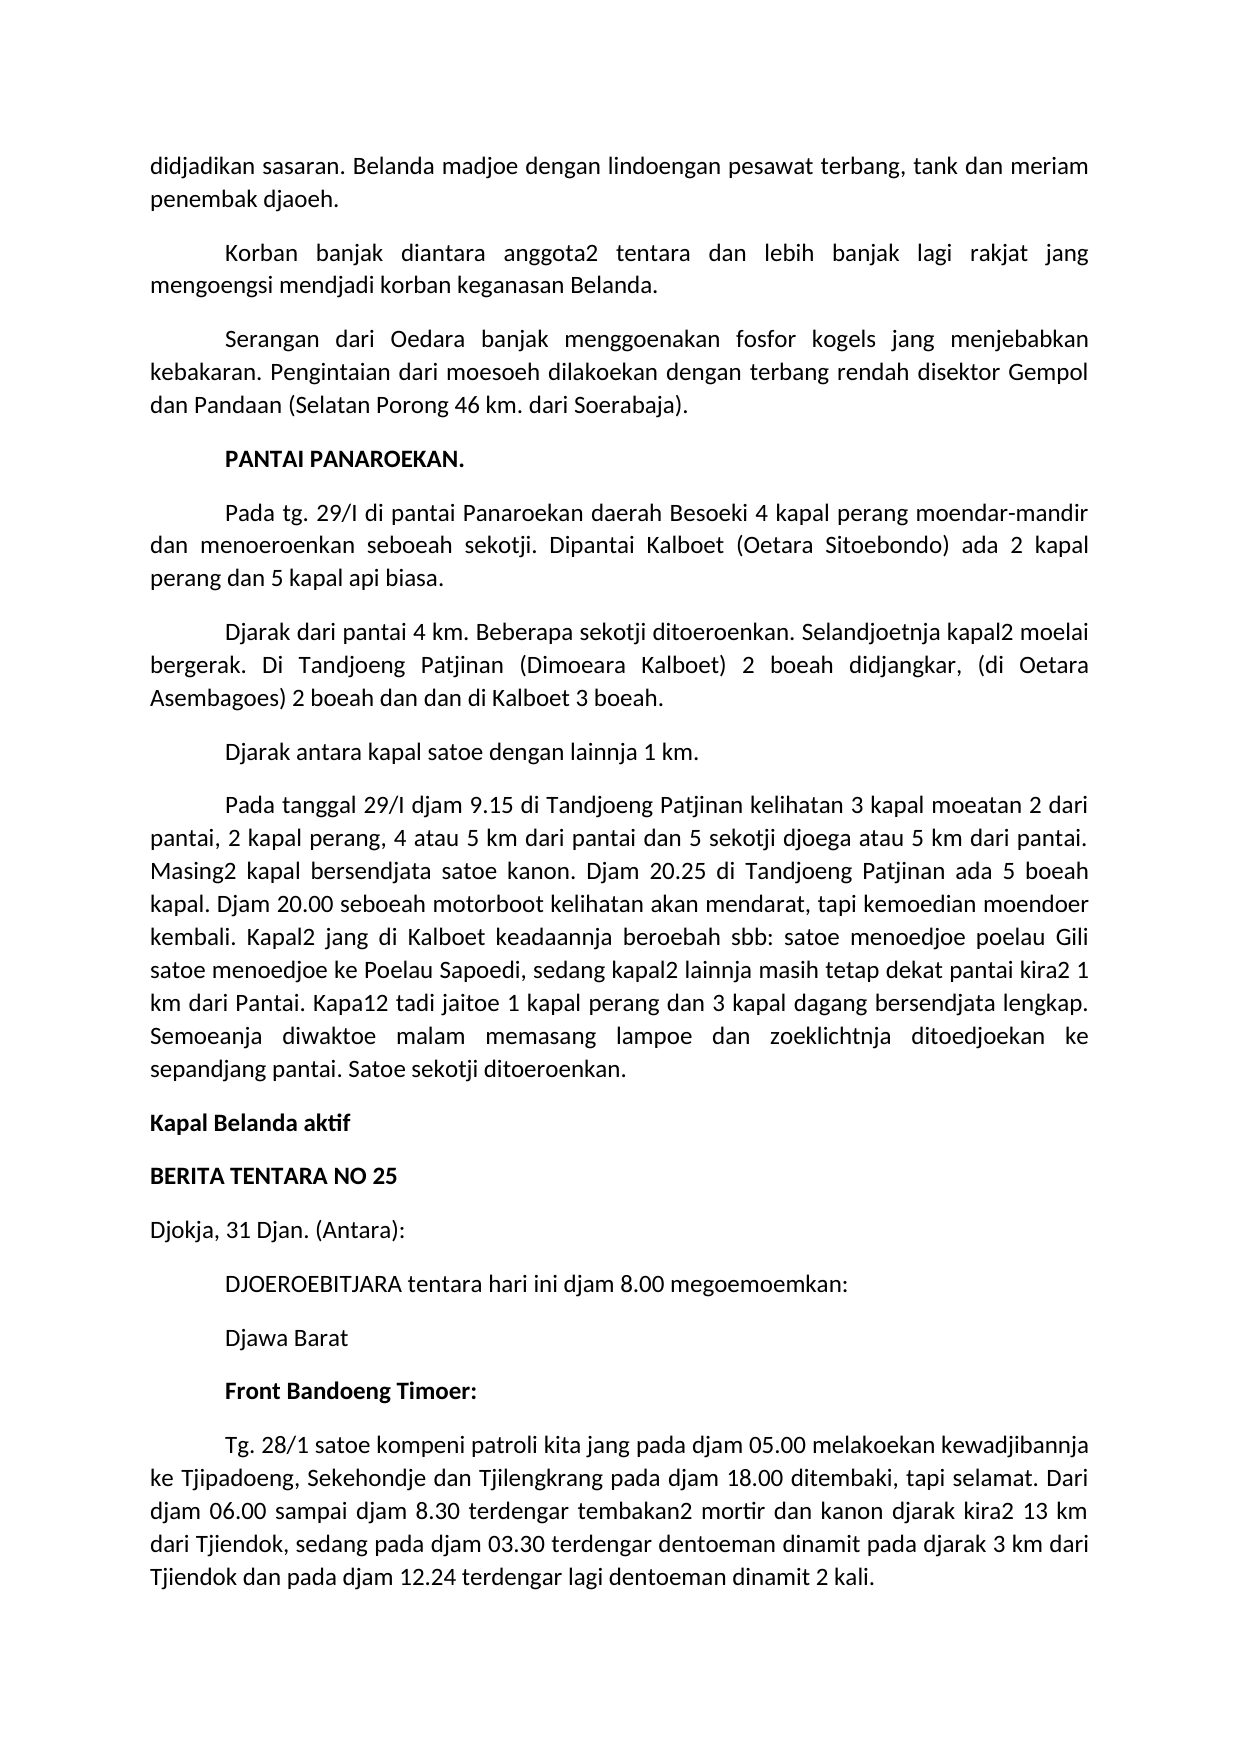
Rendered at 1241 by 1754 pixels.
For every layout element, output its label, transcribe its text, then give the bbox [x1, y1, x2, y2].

text Djarak antara kapal satoe dengan lainnja 1 km. [150, 736, 1090, 766]
text Pada tanggal 29/I djam 9.15 di Tandjoeng Patjinan kelihatan 3 kapal moeatan 2 dari pantai, 2 kapal perang, 4 atau 5 km dari pantai dan 5 sekotji djoega atau 5 km dari pantai. Masing2 kapal bersendjata satoe kanon. Djam 20.25 di Tandjoeng Patjinan ada 5 boeah kapal. Djam 20.00 seboeah motorboot kelihatan akan mendarat, tapi kemoedian moendoer kembali. Kapal2 jang di Kalboet keadaannja beroebah sbb: satoe menoedjoe poelau Gili satoe menoedjoe ke Poelau Sapoedi, sedang kapal2 lainnja masih tetap dekat pantai kira2 1 km dari Pantai. Kapa12 tadi jaitoe 1 kapal perang dan 3 kapal dagang bersendjata lengkap. Semoeanja diwaktoe malam memasang lampoe dan zoeklichtnja ditoedjoekan ke sepandjang pantai. Satoe sekotji ditoeroenkan. [150, 789, 1090, 1083]
text Serangan dari Oedara banjak menggoenakan fosfor kogels jang menjebabkan kebakaran. Pengintaian dari moesoeh dilakoekan dengan terbang rendah disektor Gempol dan Pandaan (Selatan Porong 46 km. dari Soerabaja). [150, 323, 1090, 420]
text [150, 150, 1090, 213]
text Tg. 28/1 satoe kompeni patroli kita jang pada djam 05.00 melakoekan kewadjibannja ke Tjipadoeng, Sekehondje dan Tjilengkrang pada djam 18.00 ditembaki, tapi selamat. Dari djam 06.00 sampai djam 8.30 terdengar tembakan2 mortir dan kanon djarak kira2 13 km dari Tjiendok, sedang pada djam 03.30 terdengar dentoeman dinamit pada djarak 3 km dari Tjiendok dan pada djam 12.24 terdengar lagi dentoeman dinamit 2 kali. [150, 1429, 1090, 1591]
text ΡΑΝΤΑΙ PANAROEKAN. [150, 443, 1090, 473]
text Djarak dari pantai 4 km. Beberapa sekotji ditoeroenkan. Selandjoetnja kapal2 moelai bergerak. Di Tandjoeng Patjinan (Dimoeara Kalboet) 2 boeah didjangkar, (di Oetara Asembagoes) 2 boeah dan dan di Kalboet 3 boeah. [150, 616, 1090, 713]
text Pada tg. 29/I di pantai Panaroekan daerah Besoeki 4 kapal perang moendar-mandir dan menoeroenkan seboeah sekotji. Dipantai Kalboet (Oetara Sitoebondo) ada 2 kapal perang dan 5 kapal api biasa. [150, 497, 1090, 593]
text Front Bandoeng Timoer: [150, 1375, 1090, 1406]
text Korban banjak diantara anggota2 tentara dan lebih banjak lagi rakjat jang mengoengsi mendjadi korban keganasan Belanda. [150, 237, 1090, 300]
text Kapal Belanda aktif [150, 1107, 1090, 1137]
text DJOEROEBITJARA tentara hari ini djam 8.00 megoemoemkan: [150, 1268, 1090, 1298]
text Djawa Barat [150, 1322, 1090, 1352]
text Djokja, 31 Djan. (Antara): [150, 1214, 1090, 1245]
text BERITA TENTARA NO 25 [150, 1160, 1090, 1191]
